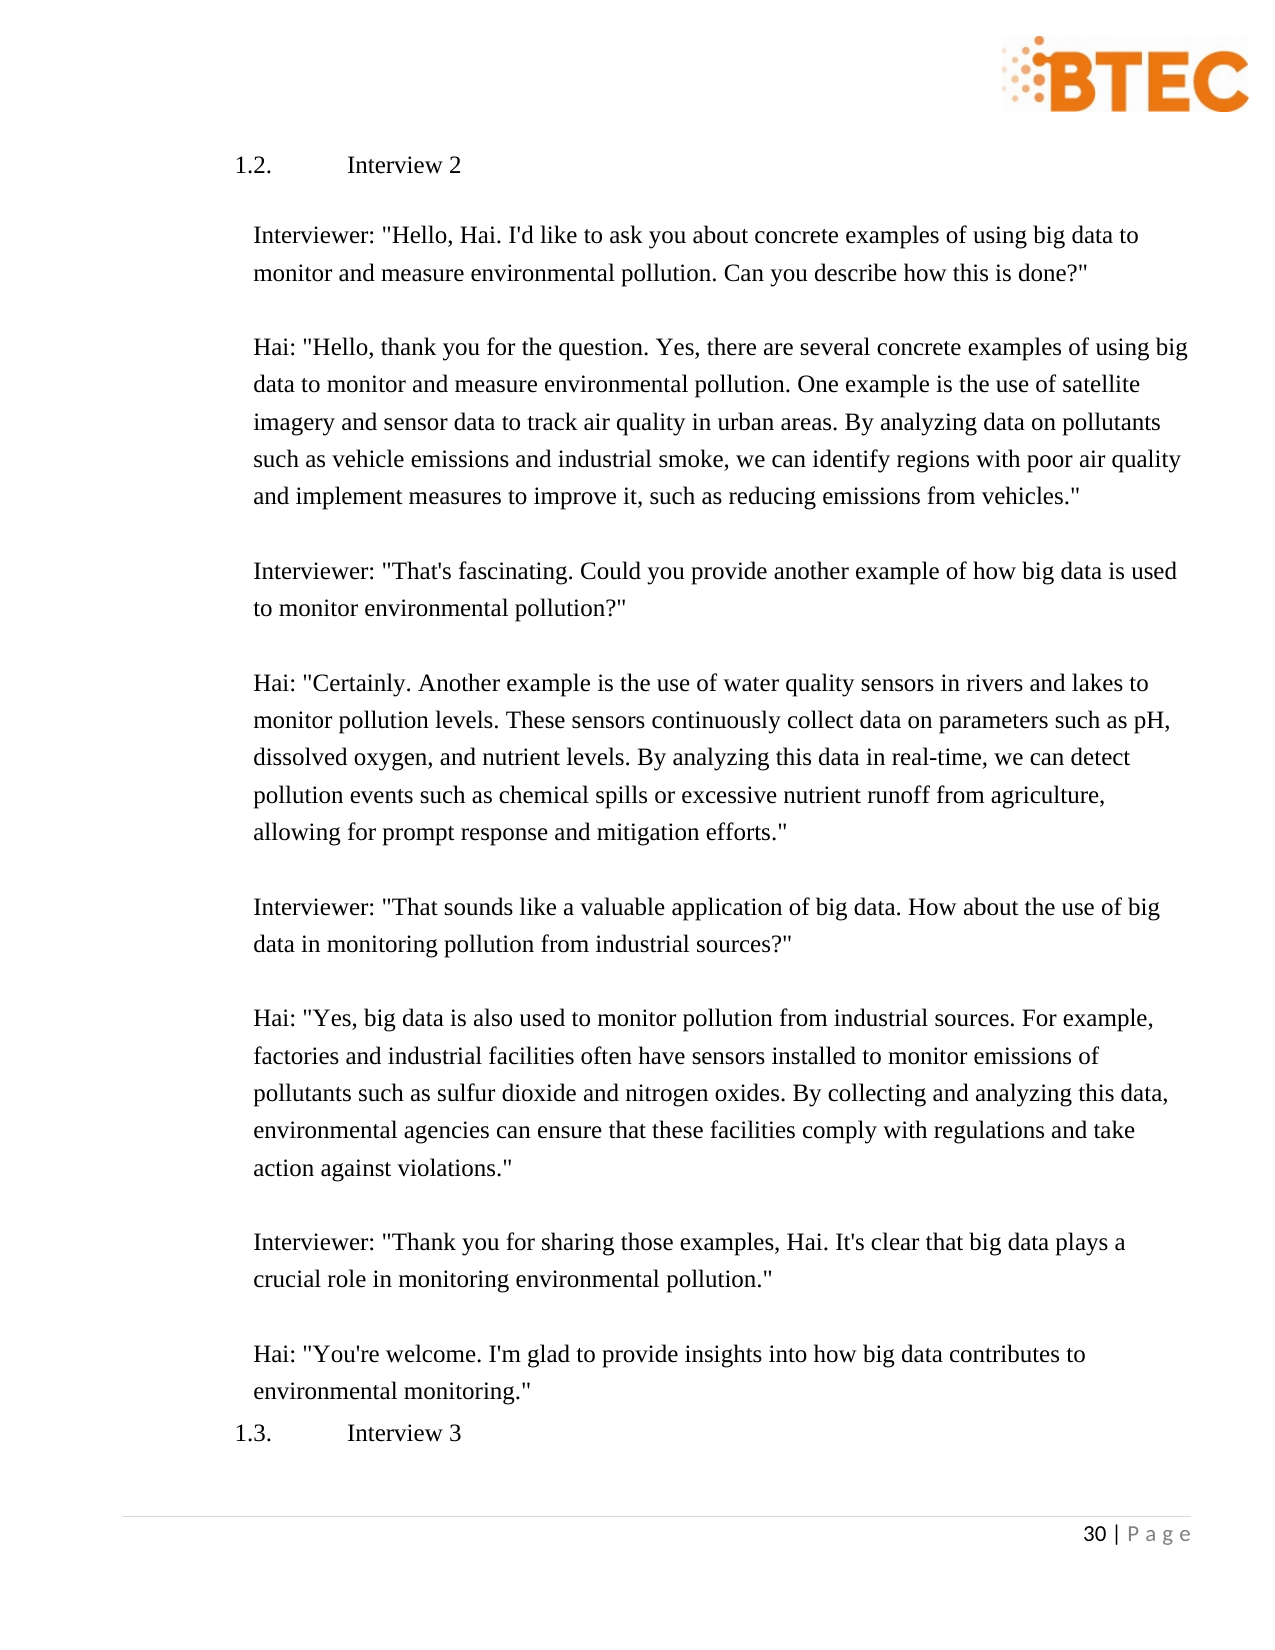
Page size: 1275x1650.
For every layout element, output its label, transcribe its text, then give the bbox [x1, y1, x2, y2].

list Hai: "You're welcome. I'm glad to provide insights into how big data contributes to environmental monitoring." [253, 1339, 1191, 1405]
list Interviewer: "Hello, Hai. I'd like to ask you about concrete examples of using big data to monitor and measure environmental pollution. Can you describe how this is done?" [253, 220, 1191, 286]
list Interviewer: "That sounds like a valuable application of big data. How about the use of big data in monitoring pollution from industrial sources?" [253, 892, 1191, 958]
list Hai: "Hello, thank you for the question. Yes, there are several concrete examples of using big data to monitor and measure environmental pollution. One example is the use of satellite imagery and sensor data to track air quality in urban areas. By analyzing data on pollutants such as vehicle emissions and industrial smoke, we can identify regions with poor air quality and implement measures to improve it, such as reducing emissions from vehicles." [253, 332, 1191, 510]
picture [1001, 36, 1249, 112]
list Hai: "Yes, big data is also used to monitor pollution from industrial sources. For example, factories and industrial facilities often have sensors installed to monitor emissions of pollutants such as sulfur dioxide and nitrogen oxides. By collecting and analyzing this data, environmental agencies can ensure that these facilities comply with regulations and take action against violations." [253, 1003, 1191, 1181]
subtitle Interview 3 [234, 1418, 1191, 1447]
list Interviewer: "Thank you for sharing those examples, Hai. It's clear that big data plays a crucial role in monitoring environmental pollution." [253, 1227, 1191, 1293]
list Hai: "Certainly. Another example is the use of water quality sensors in rivers and lakes to monitor pollution levels. These sensors continuously collect data on parameters such as pH, dissolved oxygen, and nutrient levels. By analyzing this data in real-time, we can detect pollution events such as chemical spills or excessive nutrient runoff from agriculture, allowing for prompt response and mitigation efforts." [253, 668, 1191, 846]
list Interviewer: "That's fascinating. Could you provide another example of how big data is used to monitor environmental pollution?" [253, 556, 1191, 622]
subtitle Interview 2 [234, 150, 1191, 179]
